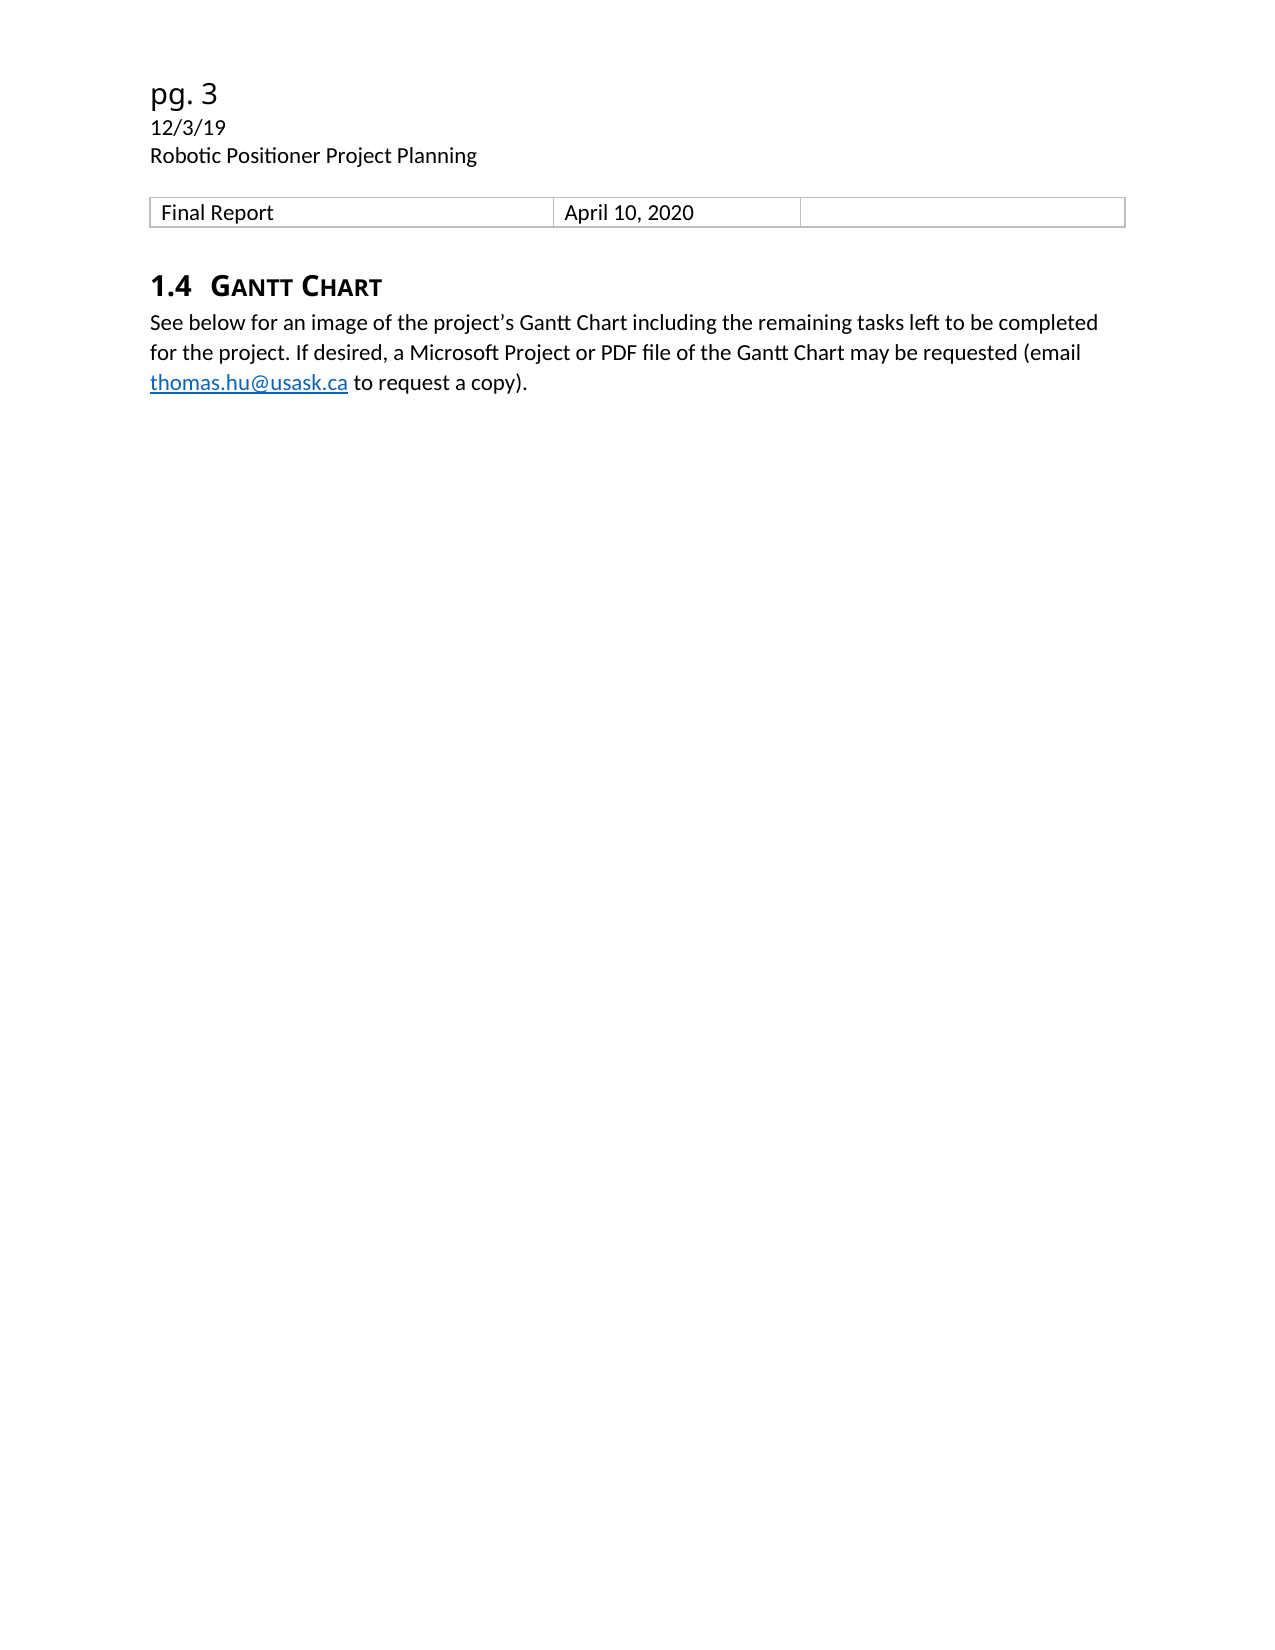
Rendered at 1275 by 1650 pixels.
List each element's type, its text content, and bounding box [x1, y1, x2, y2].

table_cell [801, 198, 1124, 226]
table_cell Final Report [151, 198, 553, 226]
text See below for an image of the project’s Gantt Chart including the remaining tasks left to be completed for the project. If desired, a Microsoft Project or PDF file of the Gantt Chart may be requested (email thomas.hu@usask.ca to request a copy). [150, 308, 1125, 396]
table_cell April 10, 2020 [554, 198, 800, 226]
subtitle Gantt Chart [150, 265, 1125, 304]
